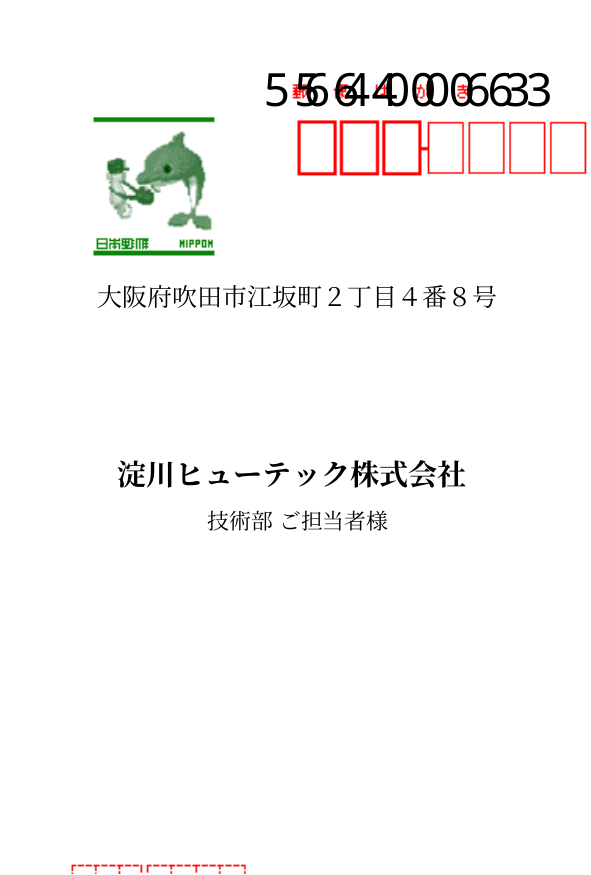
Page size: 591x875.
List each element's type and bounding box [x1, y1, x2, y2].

picture [53, 72, 591, 874]
